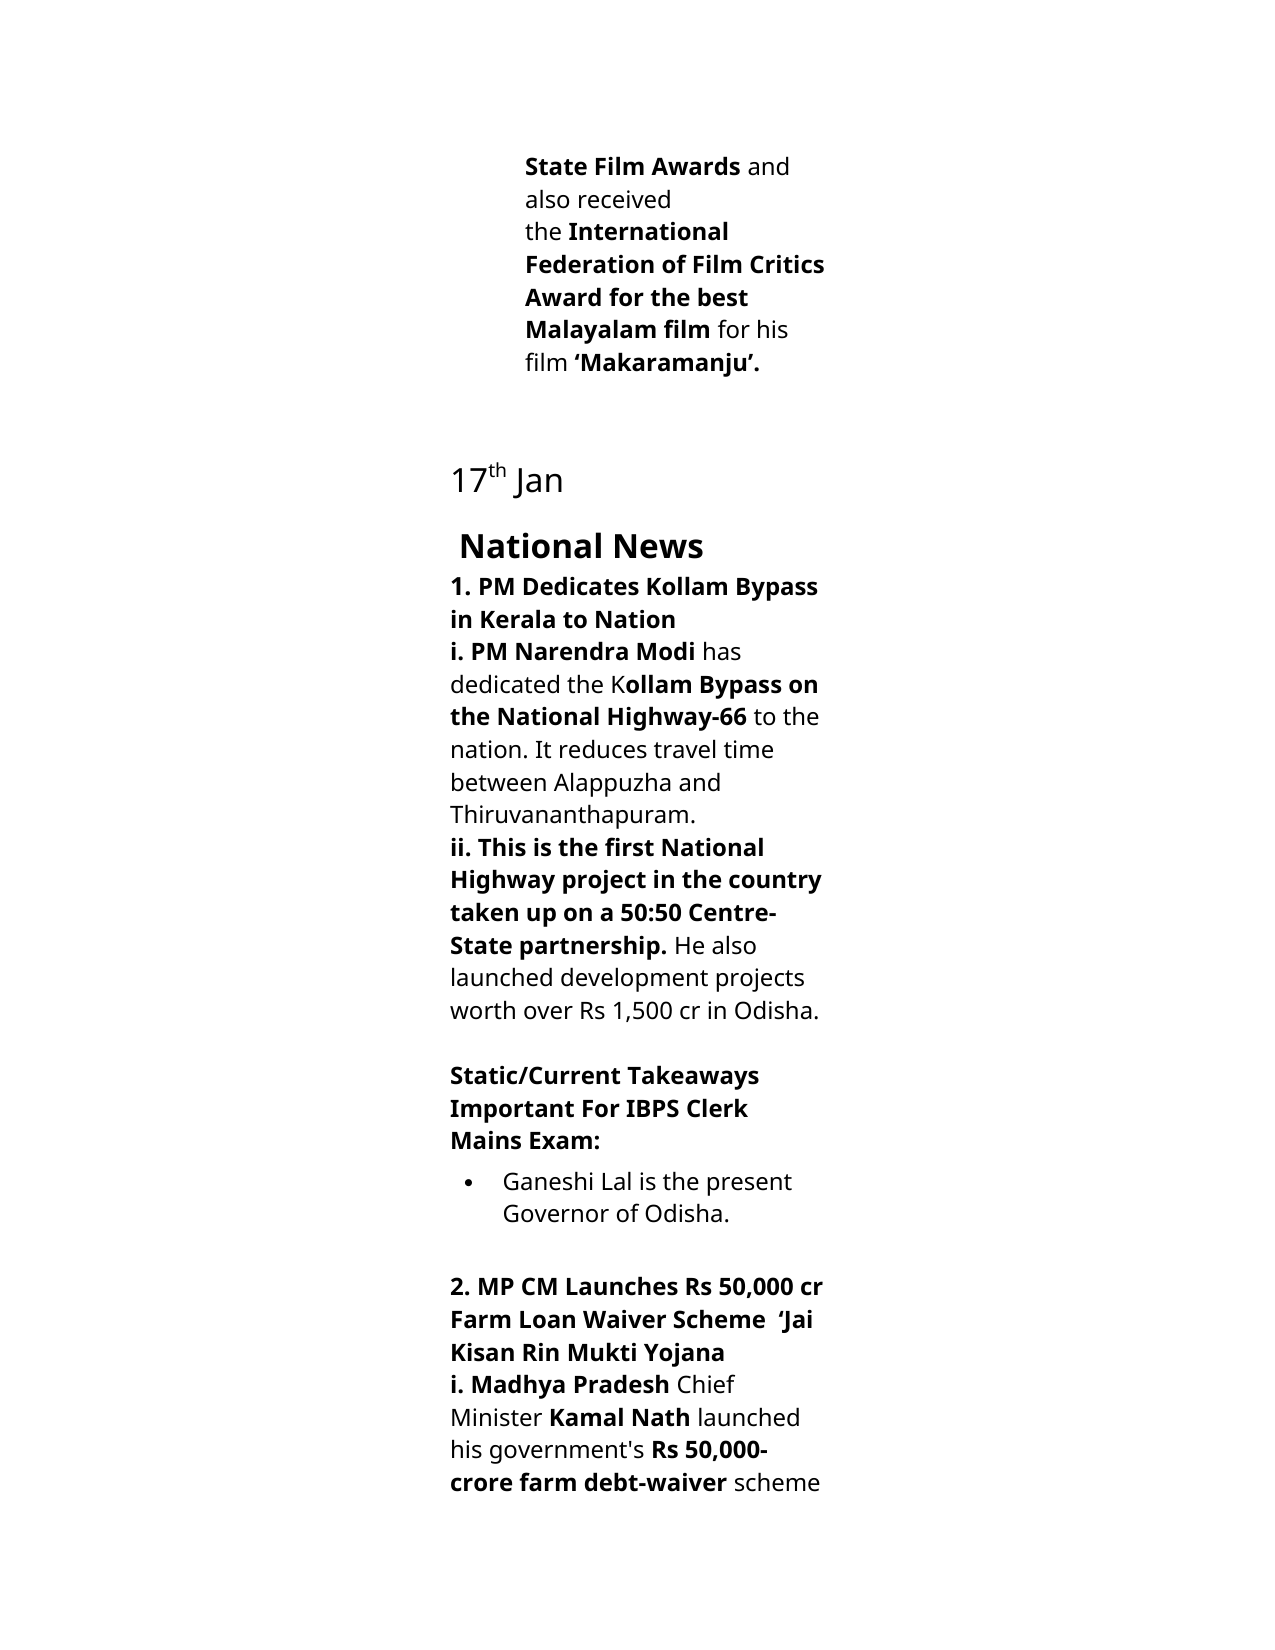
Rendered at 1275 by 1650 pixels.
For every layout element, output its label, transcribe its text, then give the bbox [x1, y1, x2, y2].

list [487, 150, 825, 378]
text ii. This is the first National Highway project in the country taken up on a 50:50 Centre-State partnership. He also launched development projects worth over Rs 1,500 cr in Odisha. [450, 831, 825, 1026]
text National News [450, 523, 825, 568]
text 17th Jan [450, 457, 825, 502]
text Static/Current Takeaways Important For IBPS Clerk Mains Exam: [450, 1059, 825, 1157]
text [450, 1368, 825, 1498]
text i. PM Narendra Modi has dedicated the Kollam Bypass on the National Highway-66 to the nation. It reduces travel time between Alappuzha and Thiruvananthapuram. [450, 635, 825, 831]
text 2. MP CM Launches Rs 50,000 cr Farm Loan Waiver Scheme ‘Jai Kisan Rin Mukti Yojana [450, 1270, 825, 1368]
text 1. PM Dedicates Kollam Bypass in Kerala to Nation [450, 568, 825, 635]
list Ganeshi Lal is the present Governor of Odisha. [465, 1164, 825, 1230]
